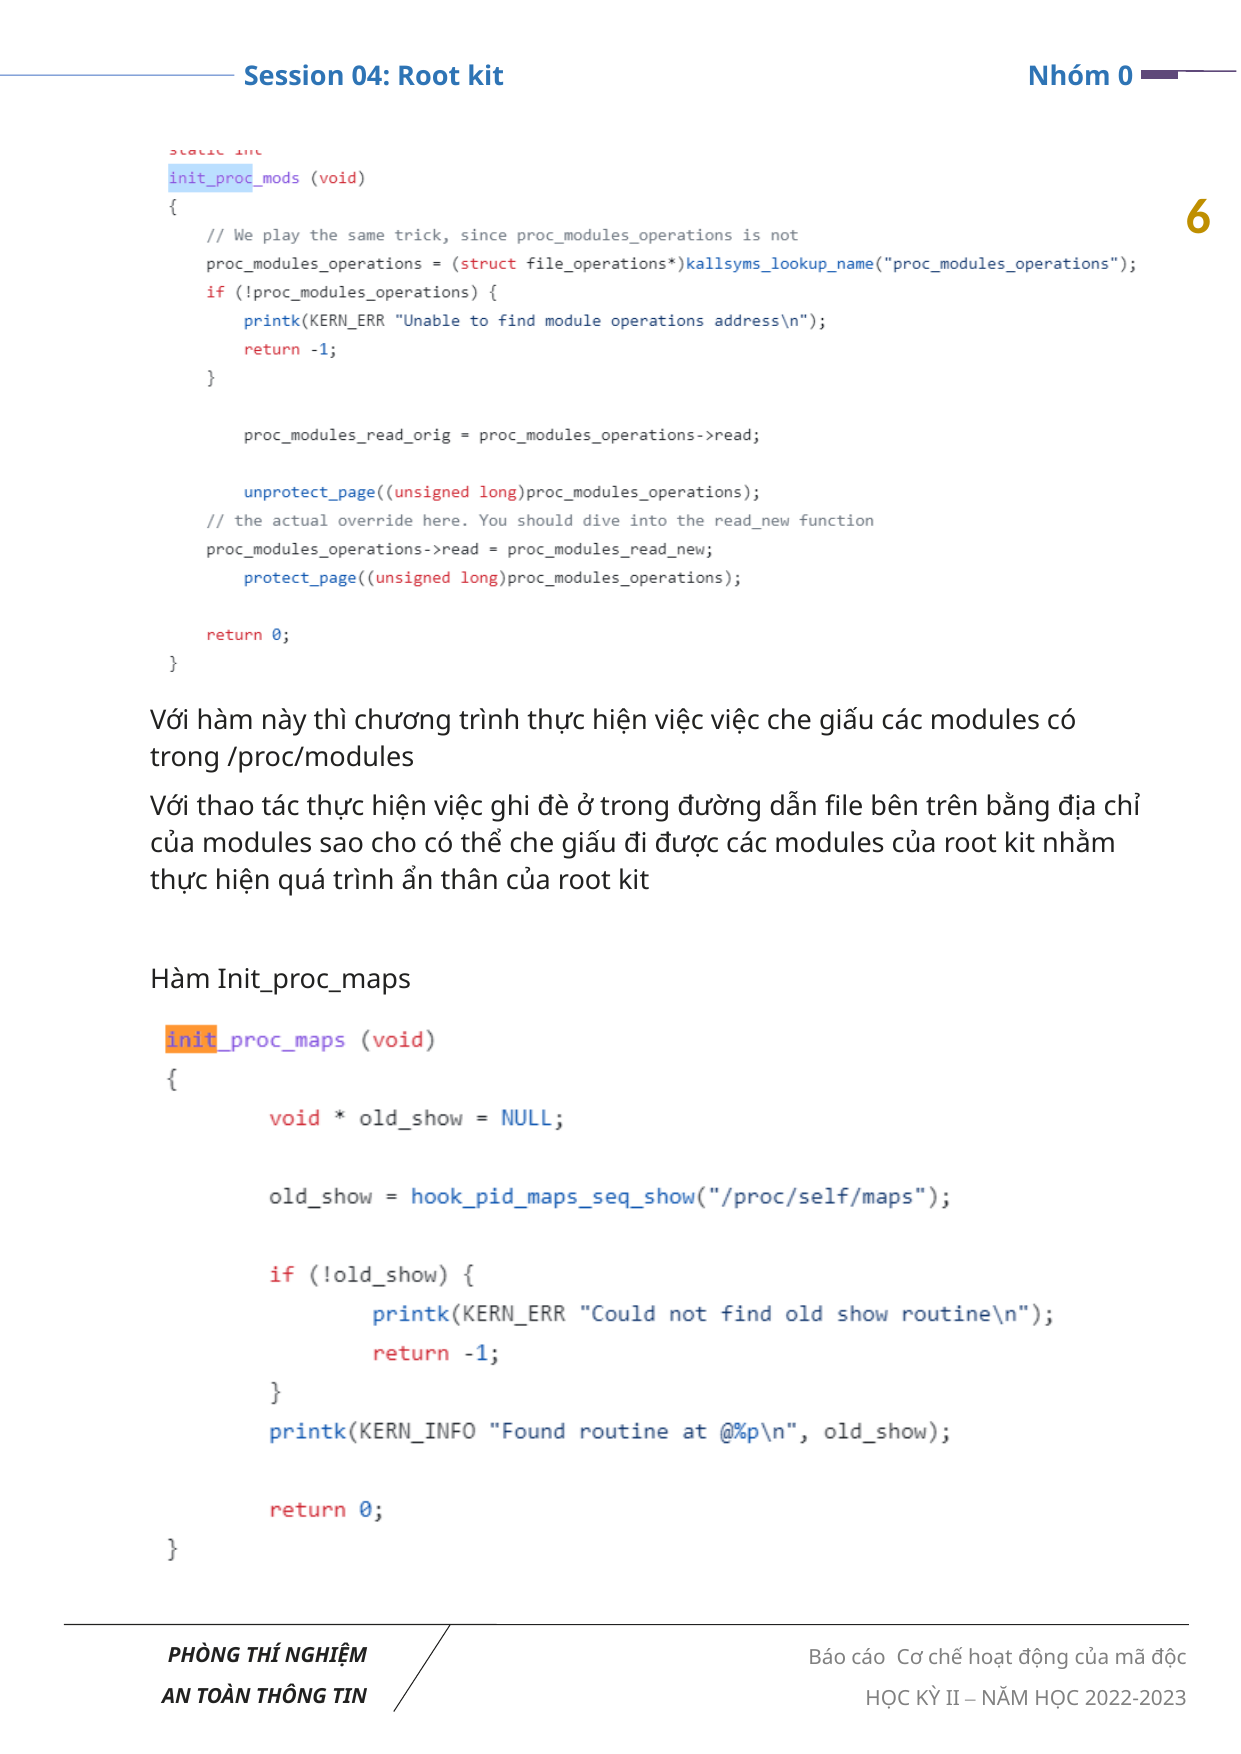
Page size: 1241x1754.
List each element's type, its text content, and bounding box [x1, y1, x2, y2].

picture [150, 150, 1154, 688]
text Với thao tác thực hiện việc ghi đè ở trong đường dẫn file bên trên bằng địa chỉ của modules sao cho có thể che giấu đi được các modules của root kit nhằm thực hiện quá trình ẩn thân của root kit [150, 787, 1153, 897]
picture [150, 1008, 1065, 1586]
text Hàm Init_proc_maps [150, 959, 1153, 996]
text Với hàm này thì chương trình thực hiện việc việc che giấu các modules có trong /proc/modules [150, 701, 1153, 774]
